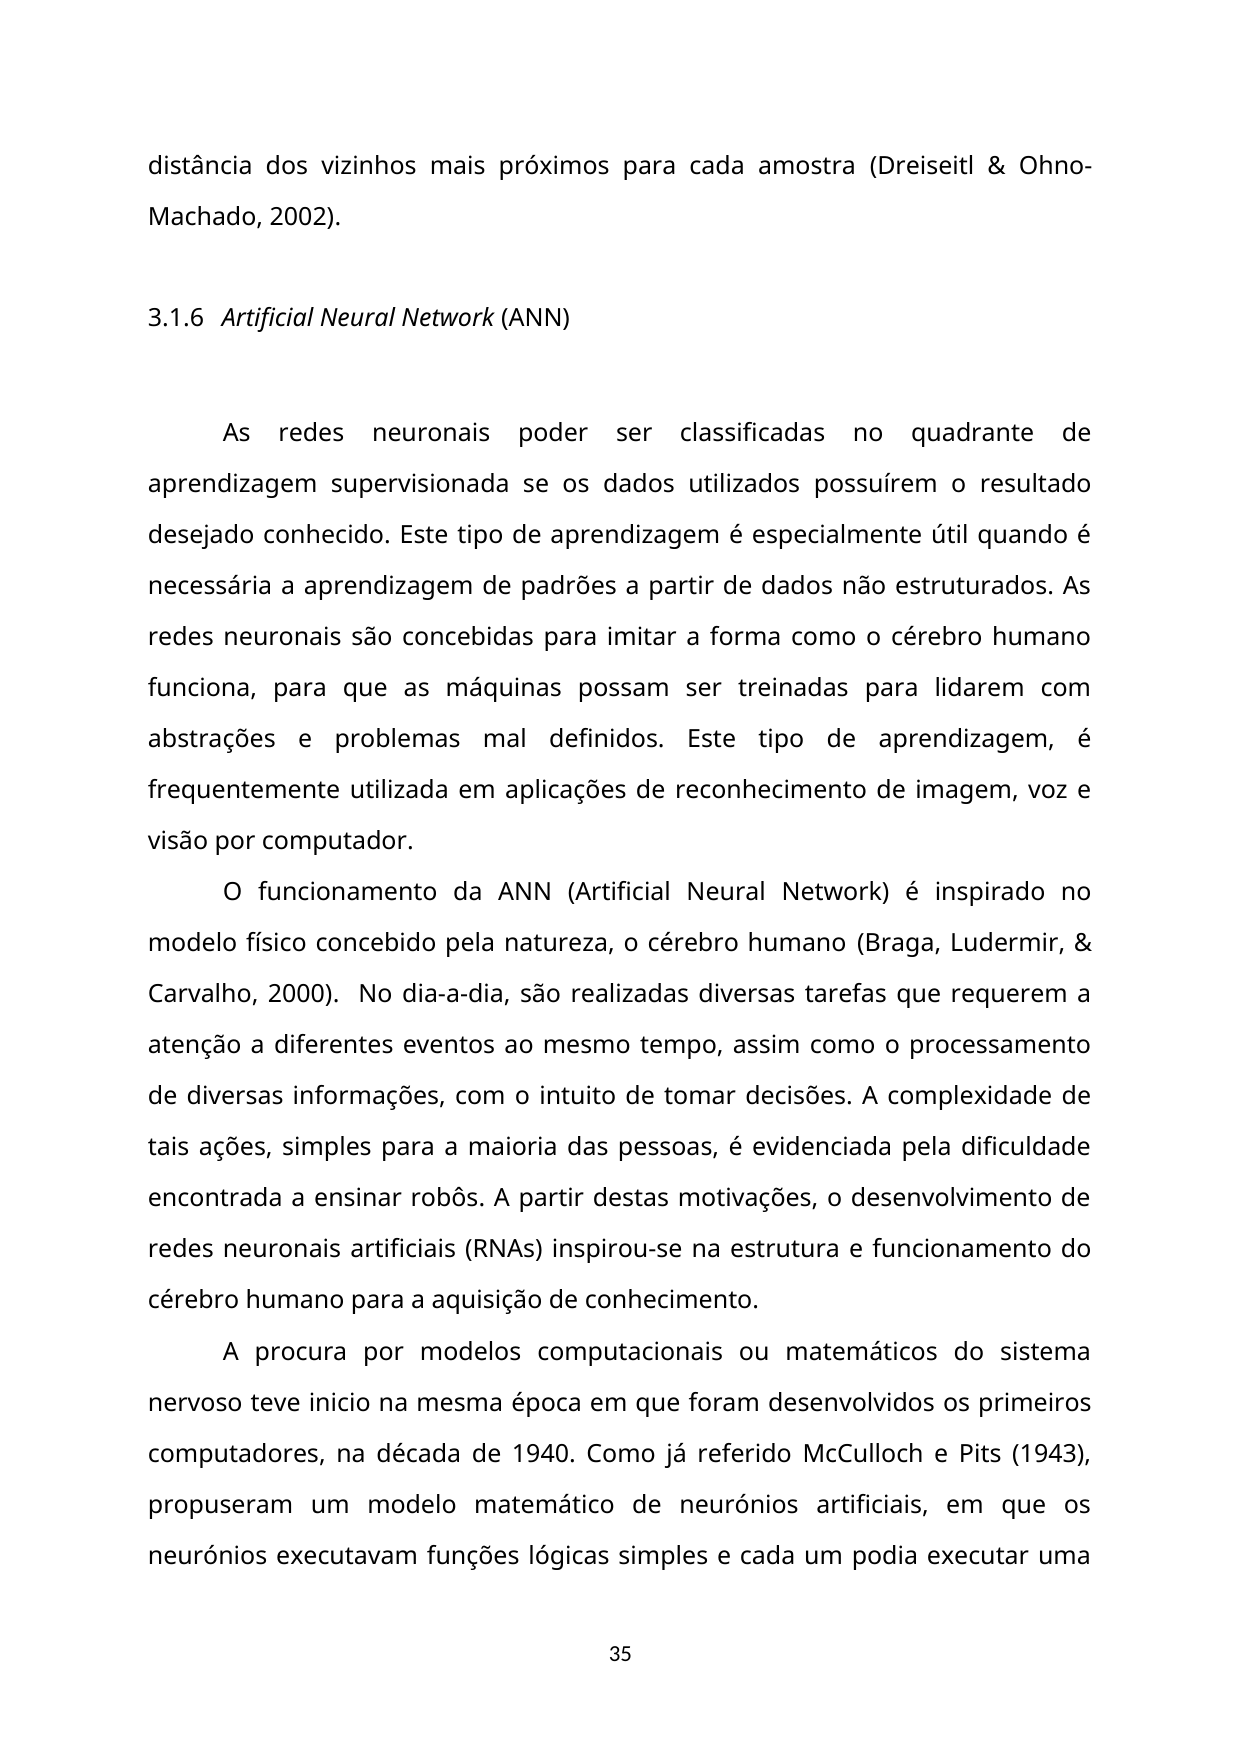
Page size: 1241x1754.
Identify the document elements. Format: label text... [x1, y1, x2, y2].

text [148, 1333, 1092, 1571]
text O funcionamento da ANN (Artificial Neural Network) é inspirado no modelo físico concebido pela natureza, o cérebro humano (Braga, Ludermir, & Carvalho, 2000). No dia-a-dia, são realizadas diversas tarefas que requerem a atenção a diferentes eventos ao mesmo tempo, assim como o processamento de diversas informações, com o intuito de tomar decisões. A complexidade de tais ações, simples para a maioria das pessoas, é evidenciada pela dificuldade encontrada a ensinar robôs. A partir destas motivações, o desenvolvimento de redes neuronais artificiais (RNAs) inspirou-se na estrutura e funcionamento do cérebro humano para a aquisição de conhecimento. [148, 874, 1092, 1316]
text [148, 148, 1092, 233]
subtitle Artificial Neural Network (ANN) [148, 300, 1092, 334]
text As redes neuronais poder ser classificadas no quadrante de aprendizagem supervisionada se os dados utilizados possuírem o resultado desejado conhecido. Este tipo de aprendizagem é especialmente útil quando é necessária a aprendizagem de padrões a partir de dados não estruturados. As redes neuronais são concebidas para imitar a forma como o cérebro humano funciona, para que as máquinas possam ser treinadas para lidarem com abstrações e problemas mal definidos. Este tipo de aprendizagem, é frequentemente utilizada em aplicações de reconhecimento de imagem, voz e visão por computador. [148, 414, 1092, 857]
